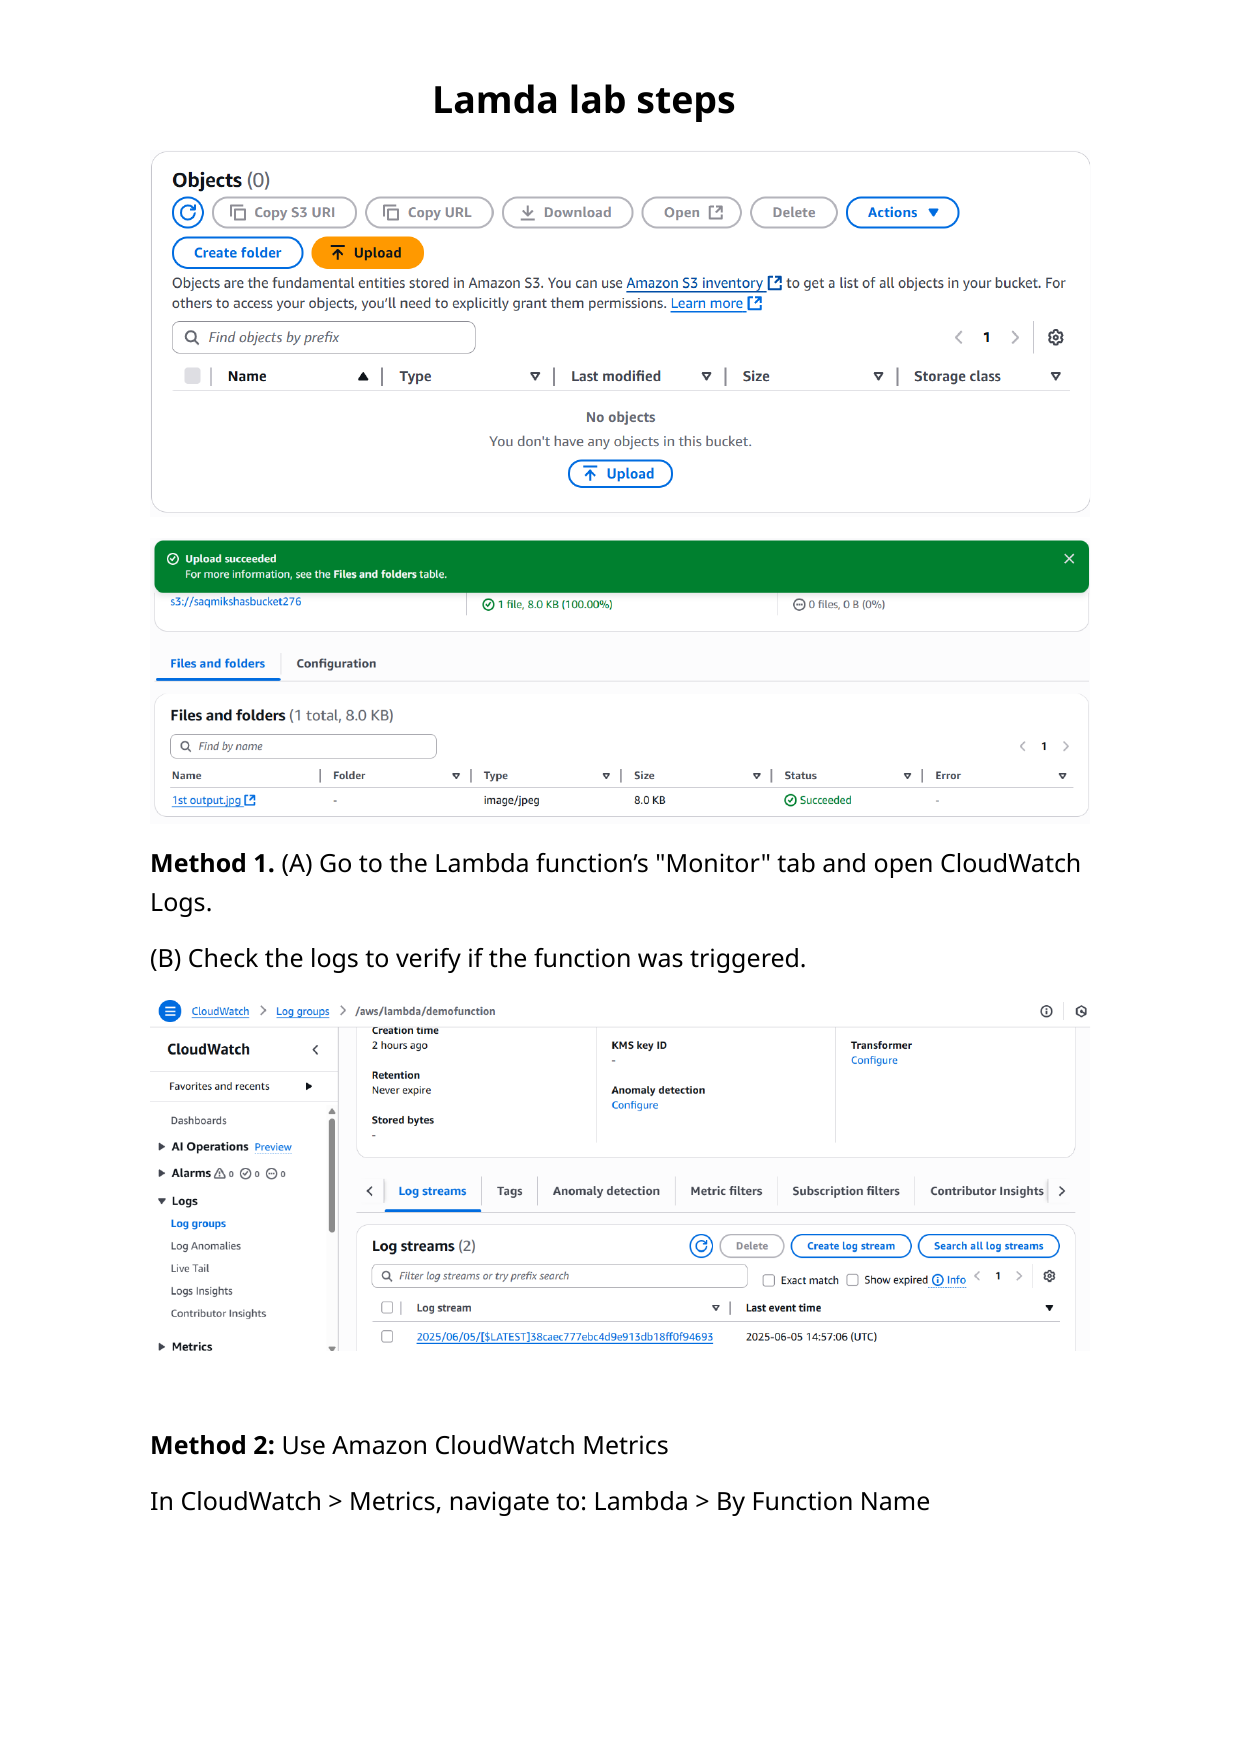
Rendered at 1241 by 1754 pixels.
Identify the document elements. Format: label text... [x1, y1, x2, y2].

text In CloudWatch > Metrics, navigate to: Lambda > By Function Name [150, 1483, 1090, 1518]
picture [150, 996, 1091, 1351]
text Method 2: Use Amazon CloudWatch Metrics [150, 1428, 1090, 1462]
text Method 1. (A) Go to the Lambda function’s "Monitor" tab and open CloudWatch Logs. [150, 845, 1090, 918]
picture [150, 538, 1091, 824]
picture [150, 150, 1091, 517]
text (B) Check the logs to verify if the function was triggered. [150, 940, 1090, 974]
